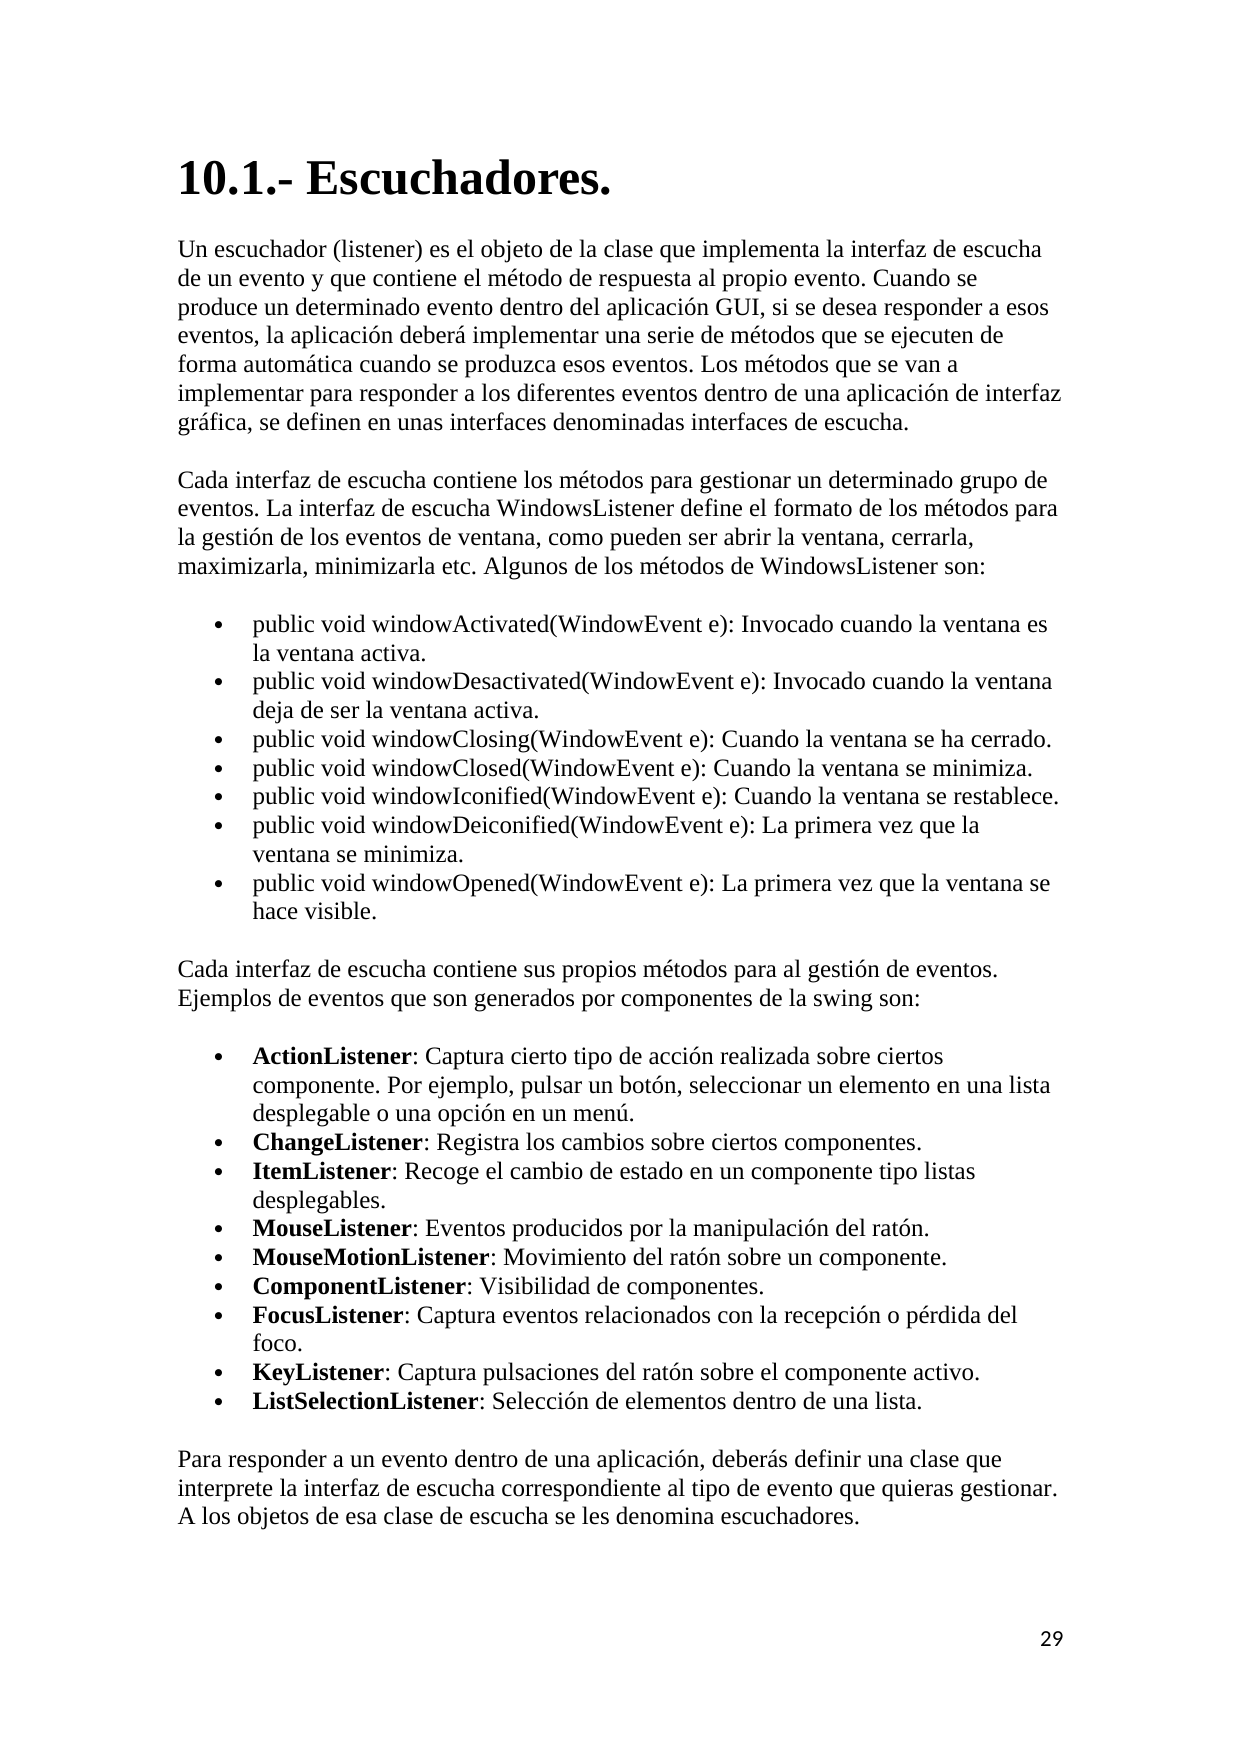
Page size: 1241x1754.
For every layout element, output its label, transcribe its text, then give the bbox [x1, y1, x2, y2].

list public void windowClosed(WindowEvent e): Cuando la ventana se minimiza. [215, 753, 1063, 781]
text Cada interfaz de escucha contiene los métodos para gestionar un determinado grupo de eventos. La interfaz de escucha WindowsListener define el formato de los métodos para la gestión de los eventos de ventana, como pueden ser abrir la ventana, cerrarla, maximizarla, minimizarla etc. Algunos de los métodos de WindowsListener son: [177, 465, 1063, 580]
list public void windowActivated(WindowEvent e): Invocado cuando la ventana es la ventana activa. [215, 609, 1063, 666]
list ComponentListener: Visibilidad de componentes. [215, 1271, 1063, 1300]
list ListSelectionListener: Selección de elementos dentro de una lista. [215, 1386, 1063, 1415]
list ChangeListener: Registra los cambios sobre ciertos componentes. [215, 1127, 1063, 1156]
text Para responder a un evento dentro de una aplicación, deberás definir una clase que interprete la interfaz de escucha correspondiente al tipo de evento que quieras gestionar. A los objetos de esa clase de escucha se les denomina escuchadores. [177, 1444, 1063, 1530]
list public void windowOpened(WindowEvent e): La primera vez que la ventana se hace visible. [215, 868, 1063, 925]
list ActionListener: Captura cierto tipo de acción realizada sobre ciertos componente. Por ejemplo, pulsar un botón, seleccionar un elemento en una lista desplegable o una opción en un menú. [215, 1041, 1063, 1127]
list ItemListener: Recoge el cambio de estado en un componente tipo listas desplegables. [215, 1156, 1063, 1213]
list public void windowIconified(WindowEvent e): Cuando la ventana se restablece. [215, 781, 1063, 810]
list MouseListener: Eventos producidos por la manipulación del ratón. [215, 1213, 1063, 1242]
text 10.1.- Escuchadores. [177, 148, 1063, 205]
text Un escuchador (listener) es el objeto de la clase que implementa la interfaz de escucha de un evento y que contiene el método de respuesta al propio evento. Cuando se produce un determinado evento dentro del aplicación GUI, si se desea responder a esos eventos, la aplicación deberá implementar una serie de métodos que se ejecuten de forma automática cuando se produzca esos eventos. Los métodos que se van a implementar para responder a los diferentes eventos dentro de una aplicación de interfaz gráfica, se definen en unas interfaces denominadas interfaces de escucha. [177, 234, 1063, 436]
list public void windowDeiconified(WindowEvent e): La primera vez que la ventana se minimiza. [215, 810, 1063, 868]
list KeyListener: Captura pulsaciones del ratón sobre el componente activo. [215, 1357, 1063, 1386]
list public void windowDesactivated(WindowEvent e): Invocado cuando la ventana deja de ser la ventana activa. [215, 666, 1063, 724]
list FocusListener: Captura eventos relacionados con la recepción o pérdida del foco. [215, 1300, 1063, 1357]
text Cada interfaz de escucha contiene sus propios métodos para al gestión de eventos. Ejemplos de eventos que son generados por componentes de la swing son: [177, 954, 1063, 1012]
list public void windowClosing(WindowEvent e): Cuando la ventana se ha cerrado. [215, 724, 1063, 753]
list MouseMotionListener: Movimiento del ratón sobre un componente. [215, 1242, 1063, 1271]
